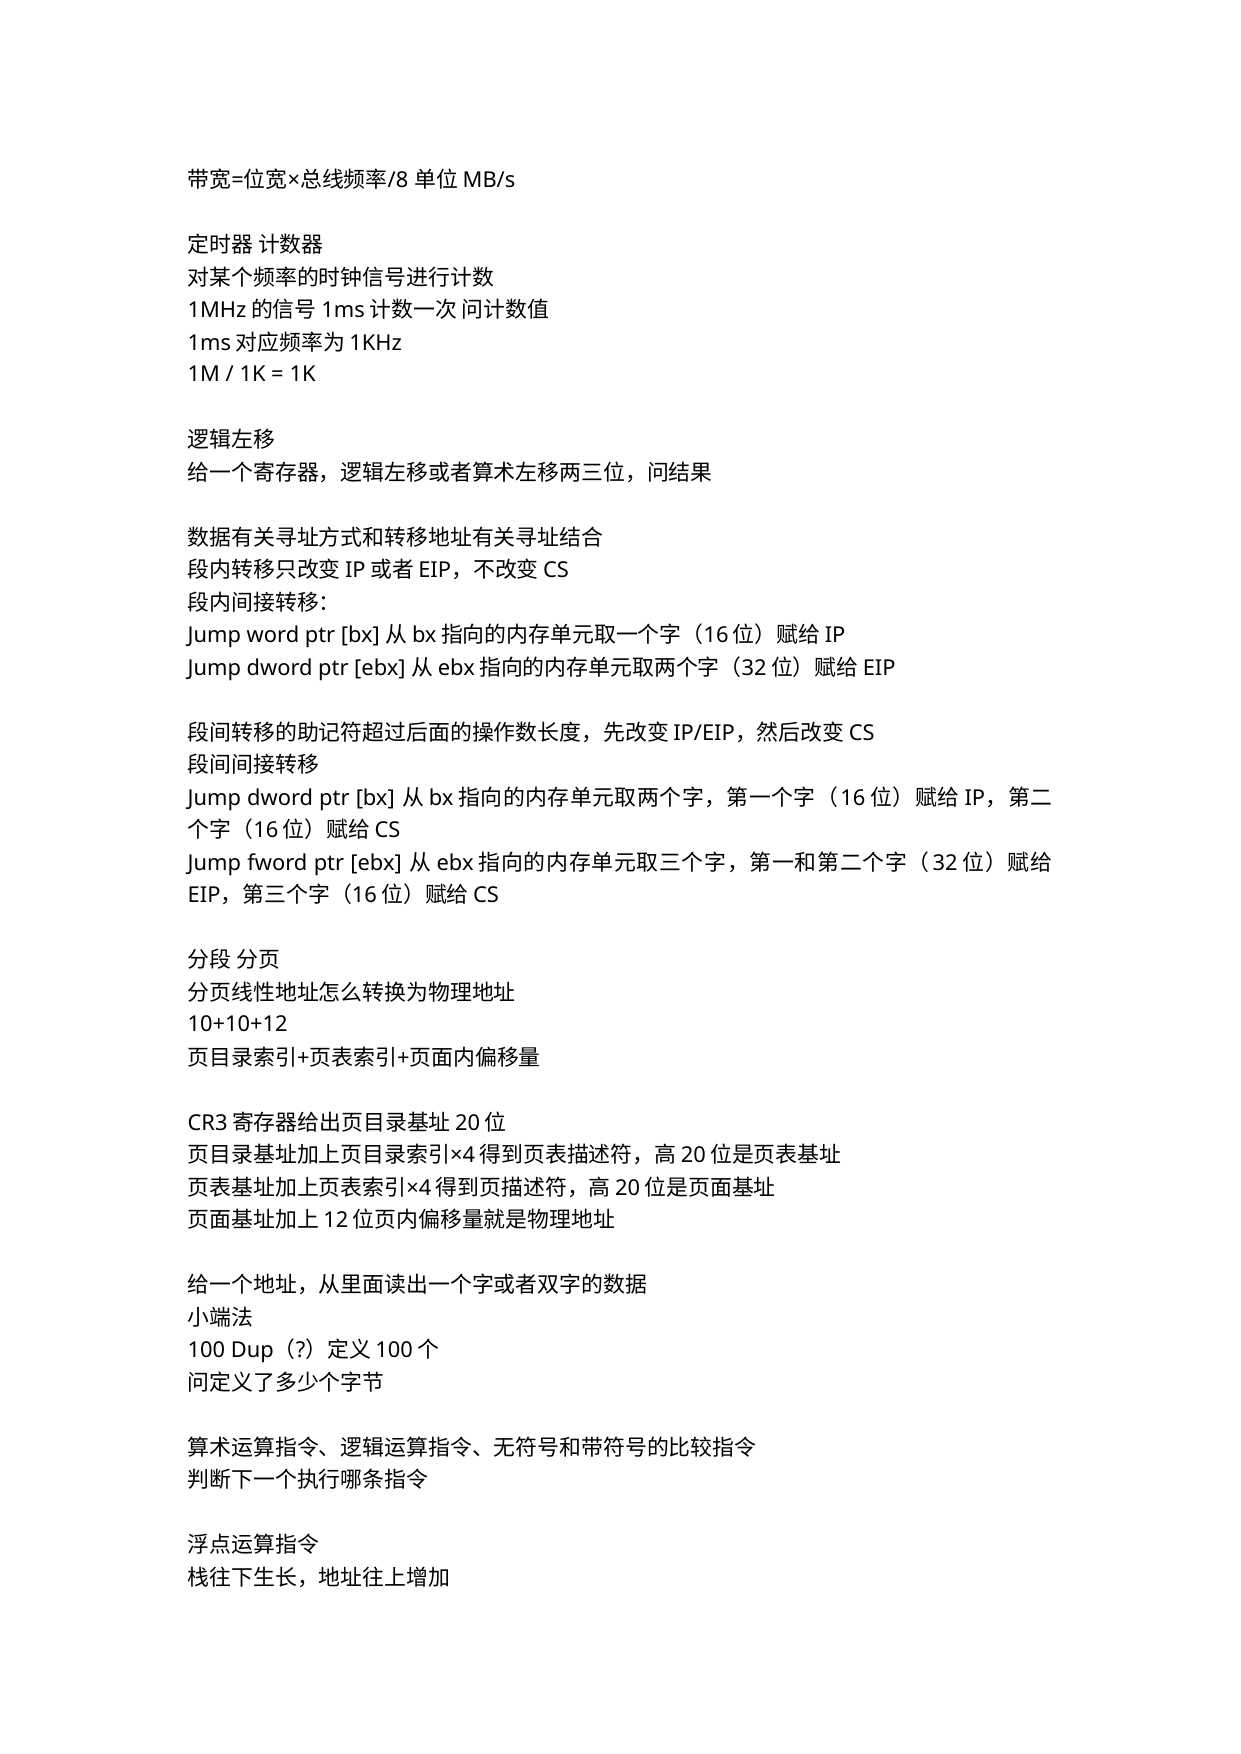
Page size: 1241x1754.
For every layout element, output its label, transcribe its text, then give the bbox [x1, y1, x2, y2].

text 带宽=位宽×总线频率/8 单位 MB/s [187, 162, 1053, 194]
text 分页线性地址怎么转换为物理地址 [187, 974, 1053, 1007]
text CR3寄存器给出页目录基址20位 [187, 1104, 1053, 1137]
text 逻辑左移 [187, 422, 1053, 454]
text 段间转移的助记符超过后面的操作数长度，先改变IP/EIP，然后改变CS [187, 714, 1053, 747]
text 段内间接转移： [187, 584, 1053, 617]
text 100 Dup（?）定义100个 [187, 1332, 1053, 1364]
text 1M / 1K = 1K [187, 357, 1053, 389]
text Jump word ptr [bx] 从bx指向的内存单元取一个字（16位）赋给IP [187, 617, 1053, 649]
text Jump dword ptr [ebx] 从ebx指向的内存单元取两个字（32位）赋给EIP [187, 649, 1053, 682]
text 问定义了多少个字节 [187, 1364, 1053, 1397]
text 10+10+12 [187, 1007, 1053, 1039]
text 给一个寄存器，逻辑左移或者算术左移两三位，问结果 [187, 454, 1053, 487]
text 小端法 [187, 1299, 1053, 1332]
text 段间间接转移 [187, 747, 1053, 779]
text 数据有关寻址方式和转移地址有关寻址结合 [187, 519, 1053, 552]
text 段内转移只改变IP或者EIP，不改变CS [187, 552, 1053, 584]
text 定时器 计数器 [187, 227, 1053, 259]
text 栈往下生长，地址往上增加 [187, 1559, 1053, 1592]
text 页目录基址加上页目录索引×4得到页表描述符，高20位是页表基址 [187, 1137, 1053, 1169]
text 给一个地址，从里面读出一个字或者双字的数据 [187, 1267, 1053, 1299]
text 1ms对应频率为1KHz [187, 324, 1053, 357]
text 浮点运算指令 [187, 1527, 1053, 1559]
text 页面基址加上12位页内偏移量就是物理地址 [187, 1202, 1053, 1234]
text 判断下一个执行哪条指令 [187, 1462, 1053, 1494]
text 算术运算指令、逻辑运算指令、无符号和带符号的比较指令 [187, 1429, 1053, 1462]
text Jump dword ptr [bx] 从bx指向的内存单元取两个字，第一个字（16位）赋给IP，第二个字（16位）赋给CS [187, 779, 1053, 844]
text 页表基址加上页表索引×4得到页描述符，高20位是页面基址 [187, 1169, 1053, 1202]
text 1MHz的信号 1ms计数一次 问计数值 [187, 292, 1053, 324]
text 对某个频率的时钟信号进行计数 [187, 259, 1053, 292]
text 分段 分页 [187, 942, 1053, 974]
text 页目录索引+页表索引+页面内偏移量 [187, 1039, 1053, 1072]
text Jump fword ptr [ebx] 从ebx指向的内存单元取三个字，第一和第二个字（32位）赋给EIP，第三个字（16位）赋给CS [187, 844, 1053, 909]
